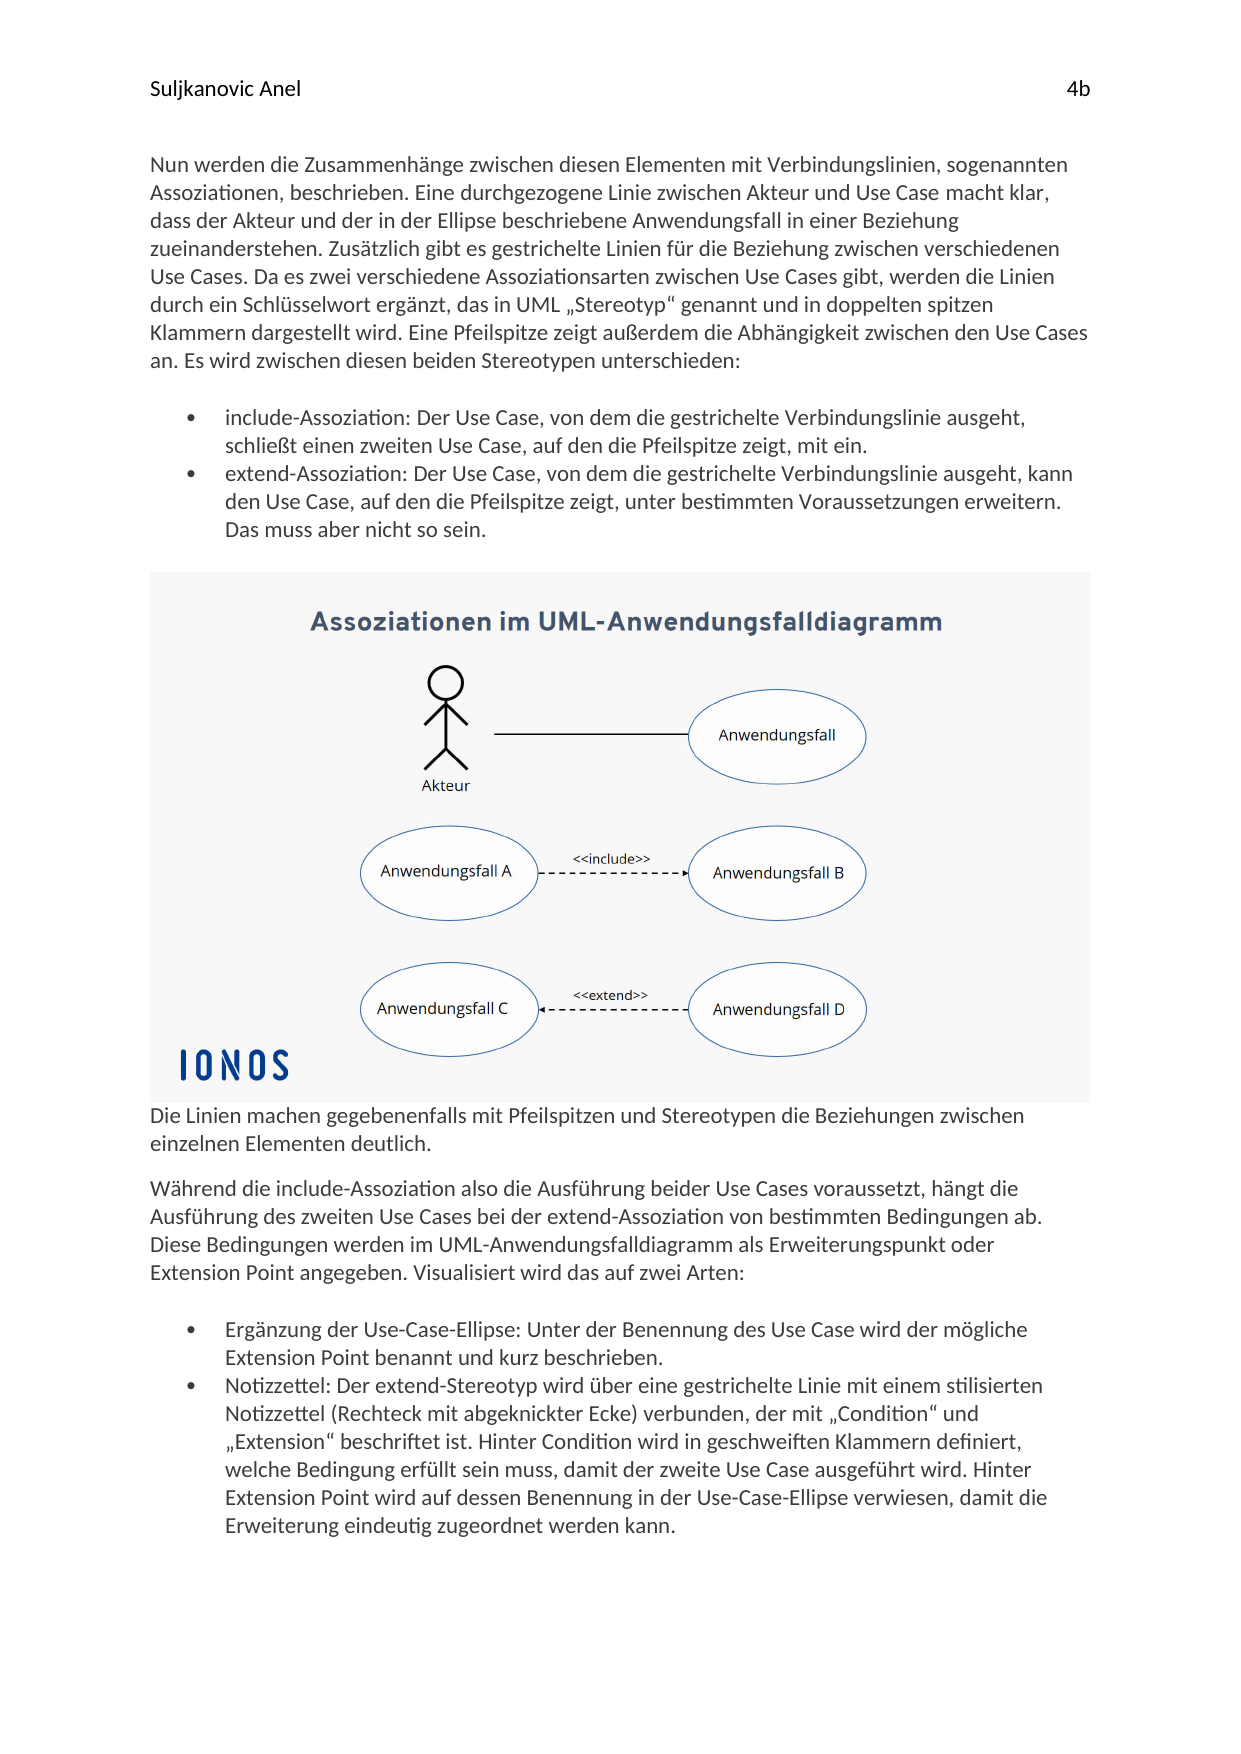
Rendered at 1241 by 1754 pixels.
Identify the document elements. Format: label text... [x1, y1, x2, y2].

text Nun werden die Zusammenhänge zwischen diesen Elementen mit Verbindungslinien, sogenannten Assoziationen, beschrieben. Eine durchgezogene Linie zwischen Akteur und Use Case macht klar, dass der Akteur und der in der Ellipse beschriebene Anwendungsfall in einer Beziehung zueinanderstehen. Zusätzlich gibt es gestrichelte Linien für die Beziehung zwischen verschiedenen Use Cases. Da es zwei verschiedene Assoziationsarten zwischen Use Cases gibt, werden die Linien durch ein Schlüsselwort ergänzt, das in UML „Stereotyp“ genannt und in doppelten spitzen Klammern dargestellt wird. Eine Pfeilspitze zeigt außerdem die Abhängigkeit zwischen den Use Cases an. Es wird zwischen diesen beiden Stereotypen unterschieden: [150, 150, 1090, 374]
picture [150, 572, 1091, 1102]
list include-Assoziation: Der Use Case, von dem die gestrichelte Verbindungslinie ausgeht, schließt einen zweiten Use Case, auf den die Pfeilspitze zeigt, mit ein. [187, 403, 1090, 459]
list extend-Assoziation: Der Use Case, von dem die gestrichelte Verbindungslinie ausgeht, kann den Use Case, auf den die Pfeilspitze zeigt, unter bestimmten Voraussetzungen erweitern. Das muss aber nicht so sein. [187, 459, 1090, 543]
text Die Linien machen gegebenenfalls mit Pfeilspitzen und Stereotypen die Beziehungen zwischen einzelnen Elementen deutlich. [150, 1102, 1090, 1157]
list Ergänzung der Use-Case-Ellipse: Unter der Benennung des Use Case wird der mögliche Extension Point benannt und kurz beschrieben. [187, 1315, 1090, 1371]
